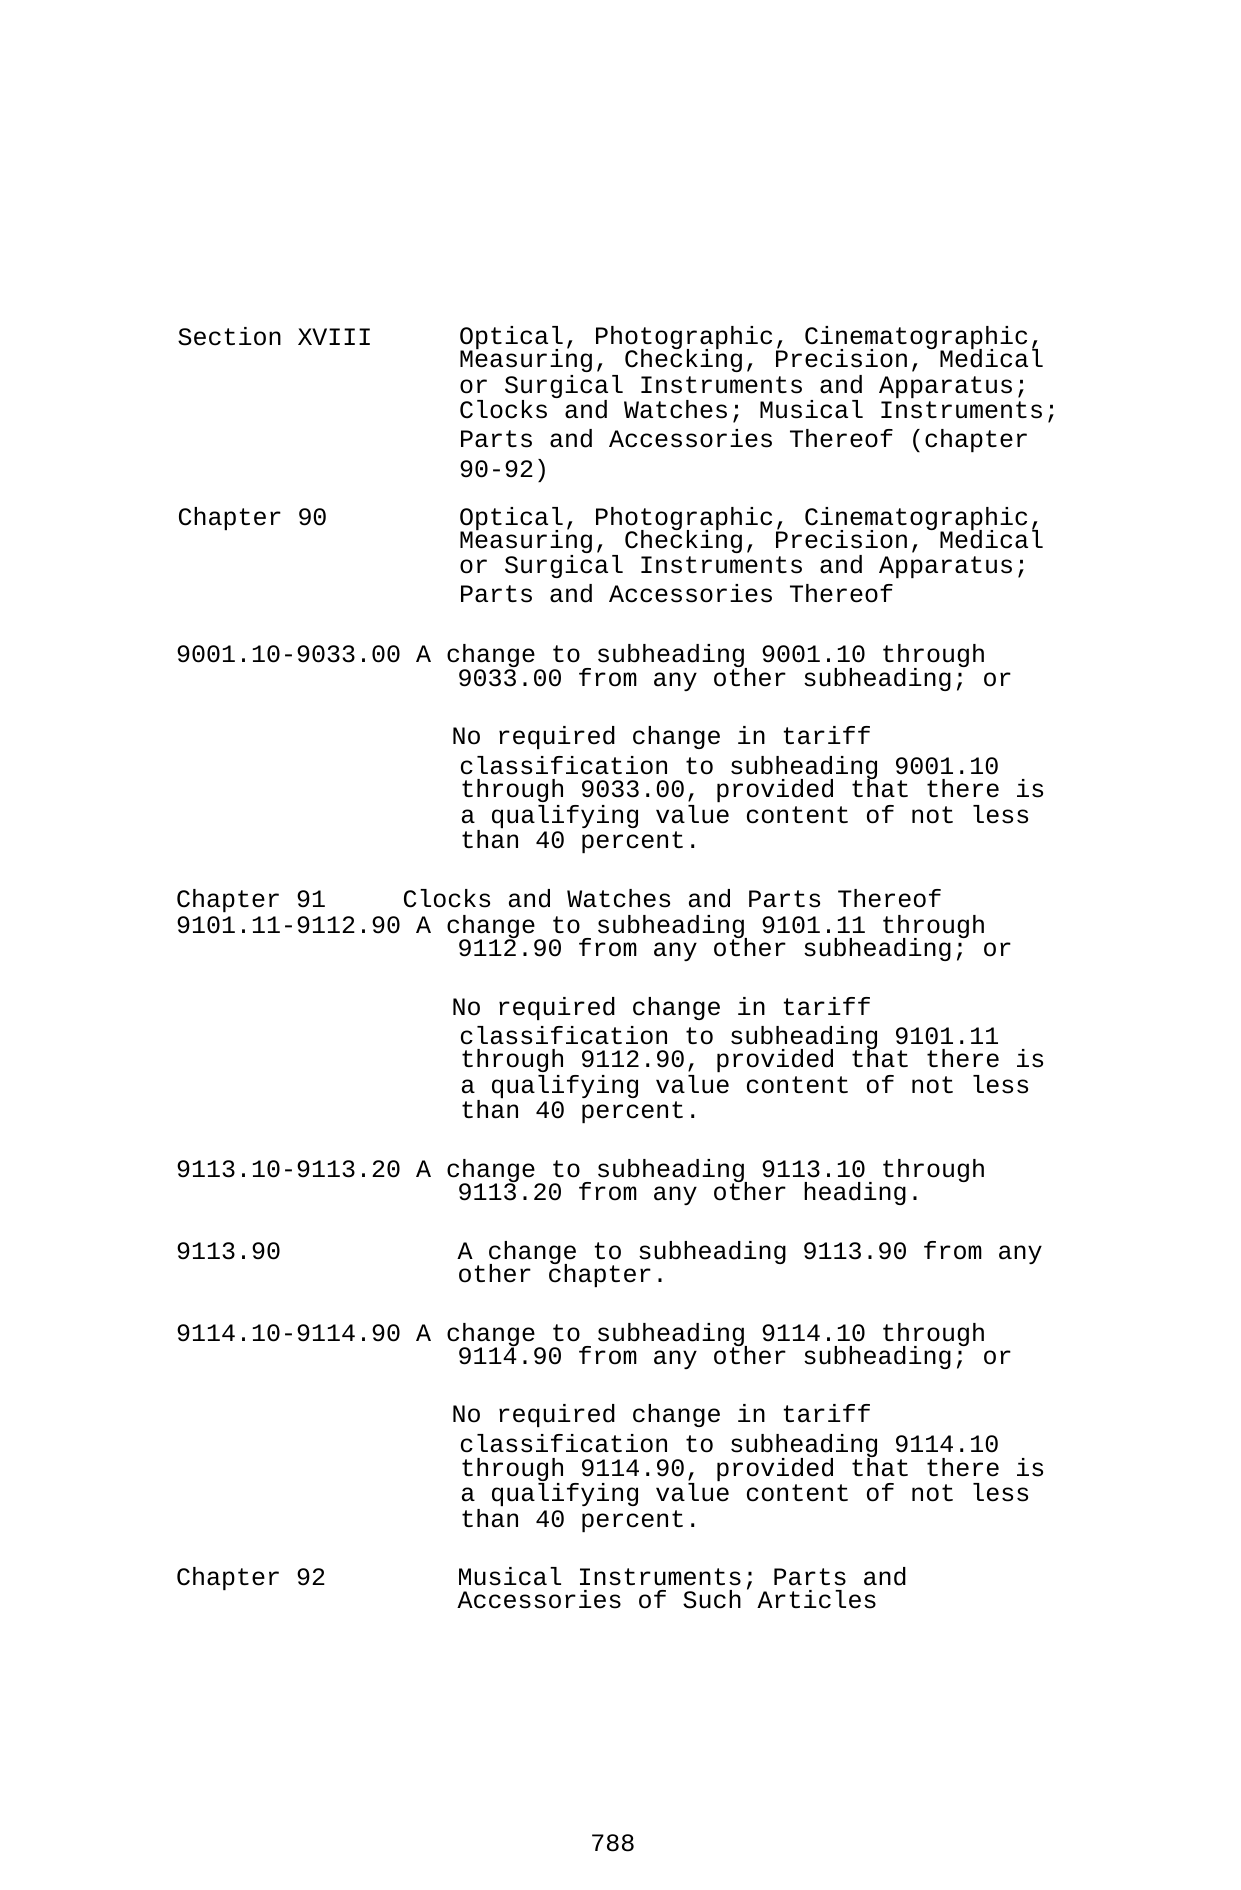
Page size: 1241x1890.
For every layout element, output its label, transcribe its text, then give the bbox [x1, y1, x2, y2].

text No required change in tariff [176, 994, 1059, 1020]
text 9113.10-9113.20 A change to subheading 9113.10 through 9113.20 from any other heading. [176, 1157, 1059, 1208]
text classification to subheading 9101.11 through 9112.90, provided that there is a qualifying value content of not less than 40 percent. [459, 1024, 1059, 1126]
text 9113.90 A change to subheading 9113.90 from any other chapter. [176, 1239, 1059, 1290]
table_cell Chapter 90 [177, 505, 459, 612]
text classification to subheading 9114.10 through 9114.90, provided that there is a qualifying value content of not less than 40 percent. [459, 1432, 1059, 1534]
text No required change in tariff [176, 1403, 1059, 1428]
text No required change in tariff [176, 724, 1059, 750]
text Chapter 92 Musical Instruments; Parts and Accessories of Such Articles [176, 1565, 1059, 1616]
text classification to subheading 9001.10 through 9033.00, provided that there is a qualifying value content of not less than 40 percent. [459, 754, 1059, 856]
table_header Section XVIII [177, 325, 459, 505]
text 9001.10-9033.00 A change to subheading 9001.10 through 9033.00 from any other subheading; or [176, 643, 1059, 693]
text Chapter 91 Clocks and Watches and Parts Thereof [176, 887, 1014, 912]
table_cell Optical, Photographic, Cinematographic, Measuring, Checking, Precision, Medical or Surgical Instruments and Apparatus; Parts and Accessories Thereof [459, 505, 1074, 612]
text 9101.11-9112.90 A change to subheading 9101.11 through 9112.90 from any other subheading; or [176, 913, 1059, 964]
table_header Optical, Photographic, Cinematographic, Measuring, Checking, Precision, Medical or Surgical Instruments and Apparatus; Clocks and Watches; Musical Instruments; Parts and Accessories Thereof (chapter 90-92) [459, 325, 1074, 505]
text 9114.10-9114.90 A change to subheading 9114.10 through 9114.90 from any other subheading; or [176, 1321, 1059, 1372]
